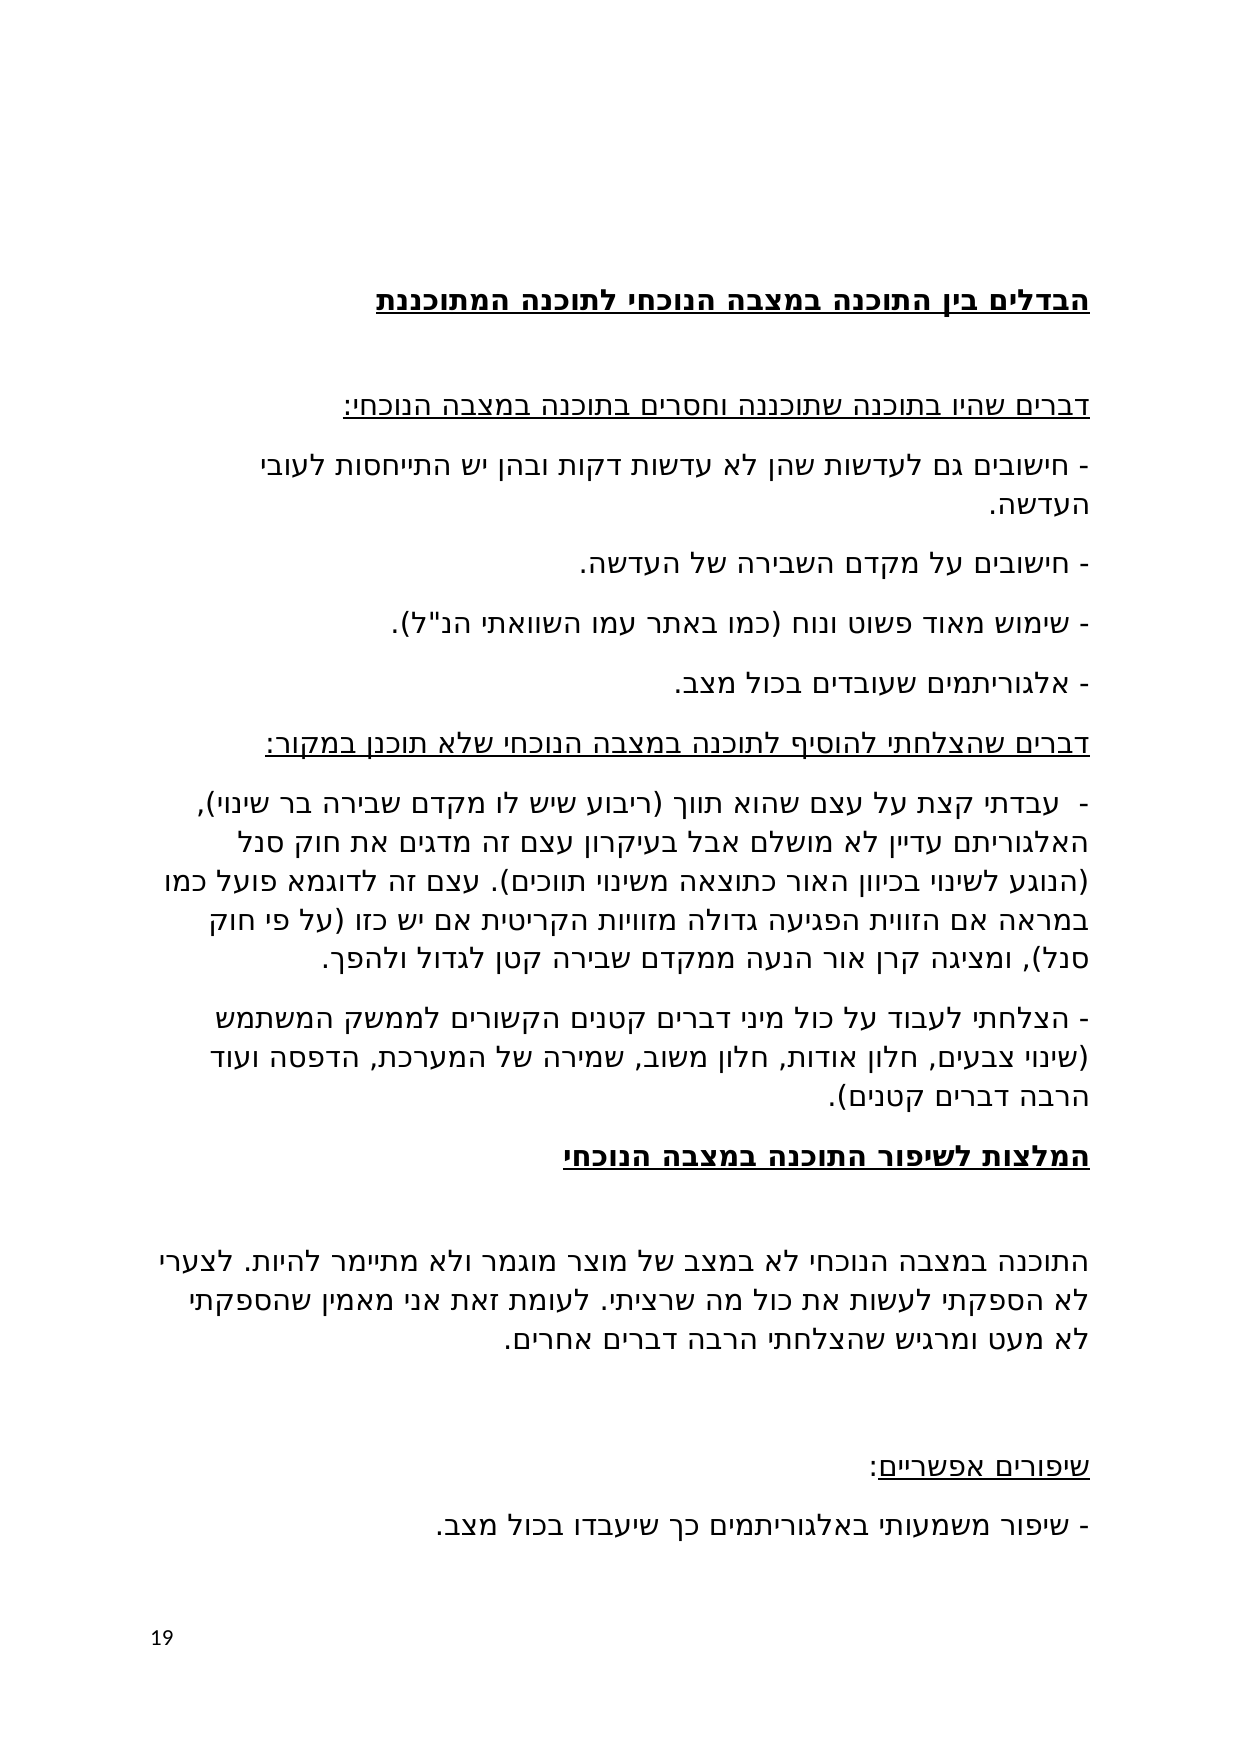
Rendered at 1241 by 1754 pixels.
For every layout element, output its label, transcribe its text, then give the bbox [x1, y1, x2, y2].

subtitle הבדלים בין התוכנה במצבה הנוכחי לתוכנה המתוכננת [150, 283, 1090, 317]
text - הצלחתי לעבוד על כול מיני דברים קטנים הקשורים לממשק המשתמש (שינוי צבעים, חלון אודות, חלון משוב, שמירה של המערכת, הדפסה ועוד הרבה דברים קטנים). [150, 1002, 1090, 1113]
subtitle המלצות לשיפור התוכנה במצבה הנוכחי [150, 1139, 1090, 1173]
text - אלגוריתמים שעובדים בכול מצב. [150, 666, 1090, 700]
text התוכנה במצבה הנוכחי לא במצב של מוצר מוגמר ולא מתיימר להיות. לצערי לא הספקתי לעשות את כול מה שרציתי. לעומת זאת אני מאמין שהספקתי לא מעט ומרגיש שהצלחתי הרבה דברים אחרים. [150, 1245, 1090, 1357]
text דברים שהצלחתי להוסיף לתוכנה במצבה הנוכחי שלא תוכנן במקור: [150, 726, 1090, 760]
text - חישובים על מקדם השבירה של העדשה. [150, 547, 1090, 581]
text דברים שהיו בתוכנה שתוכננה וחסרים בתוכנה במצבה הנוכחי: [150, 388, 1090, 422]
text - שיפור משמעותי באלגוריתמים כך שיעבדו בכול מצב. [150, 1509, 1090, 1543]
text - עבדתי קצת על עצם שהוא תווך (ריבוע שיש לו מקדם שבירה בר שינוי), האלגוריתם עדיין לא מושלם אבל בעיקרון עצם זה מדגים את חוק סנל (הנוגע לשינוי בכיוון האור כתוצאה משינוי תווכים). עצם זה לדוגמא פועל כמו במראה אם הזווית הפגיעה גדולה מזוויות הקריטית אם יש כזו (על פי חוק סנל), ומציגה קרן אור הנעה ממקדם שבירה קטן לגדול ולהפך. [150, 786, 1090, 976]
text שיפורים אפשריים: [150, 1449, 1090, 1483]
text - שימוש מאוד פשוט ונוח (כמו באתר עמו השוואתי הנ"ל). [150, 607, 1090, 641]
text - חישובים גם לעדשות שהן לא עדשות דקות ובהן יש התייחסות לעובי העדשה. [150, 448, 1090, 521]
